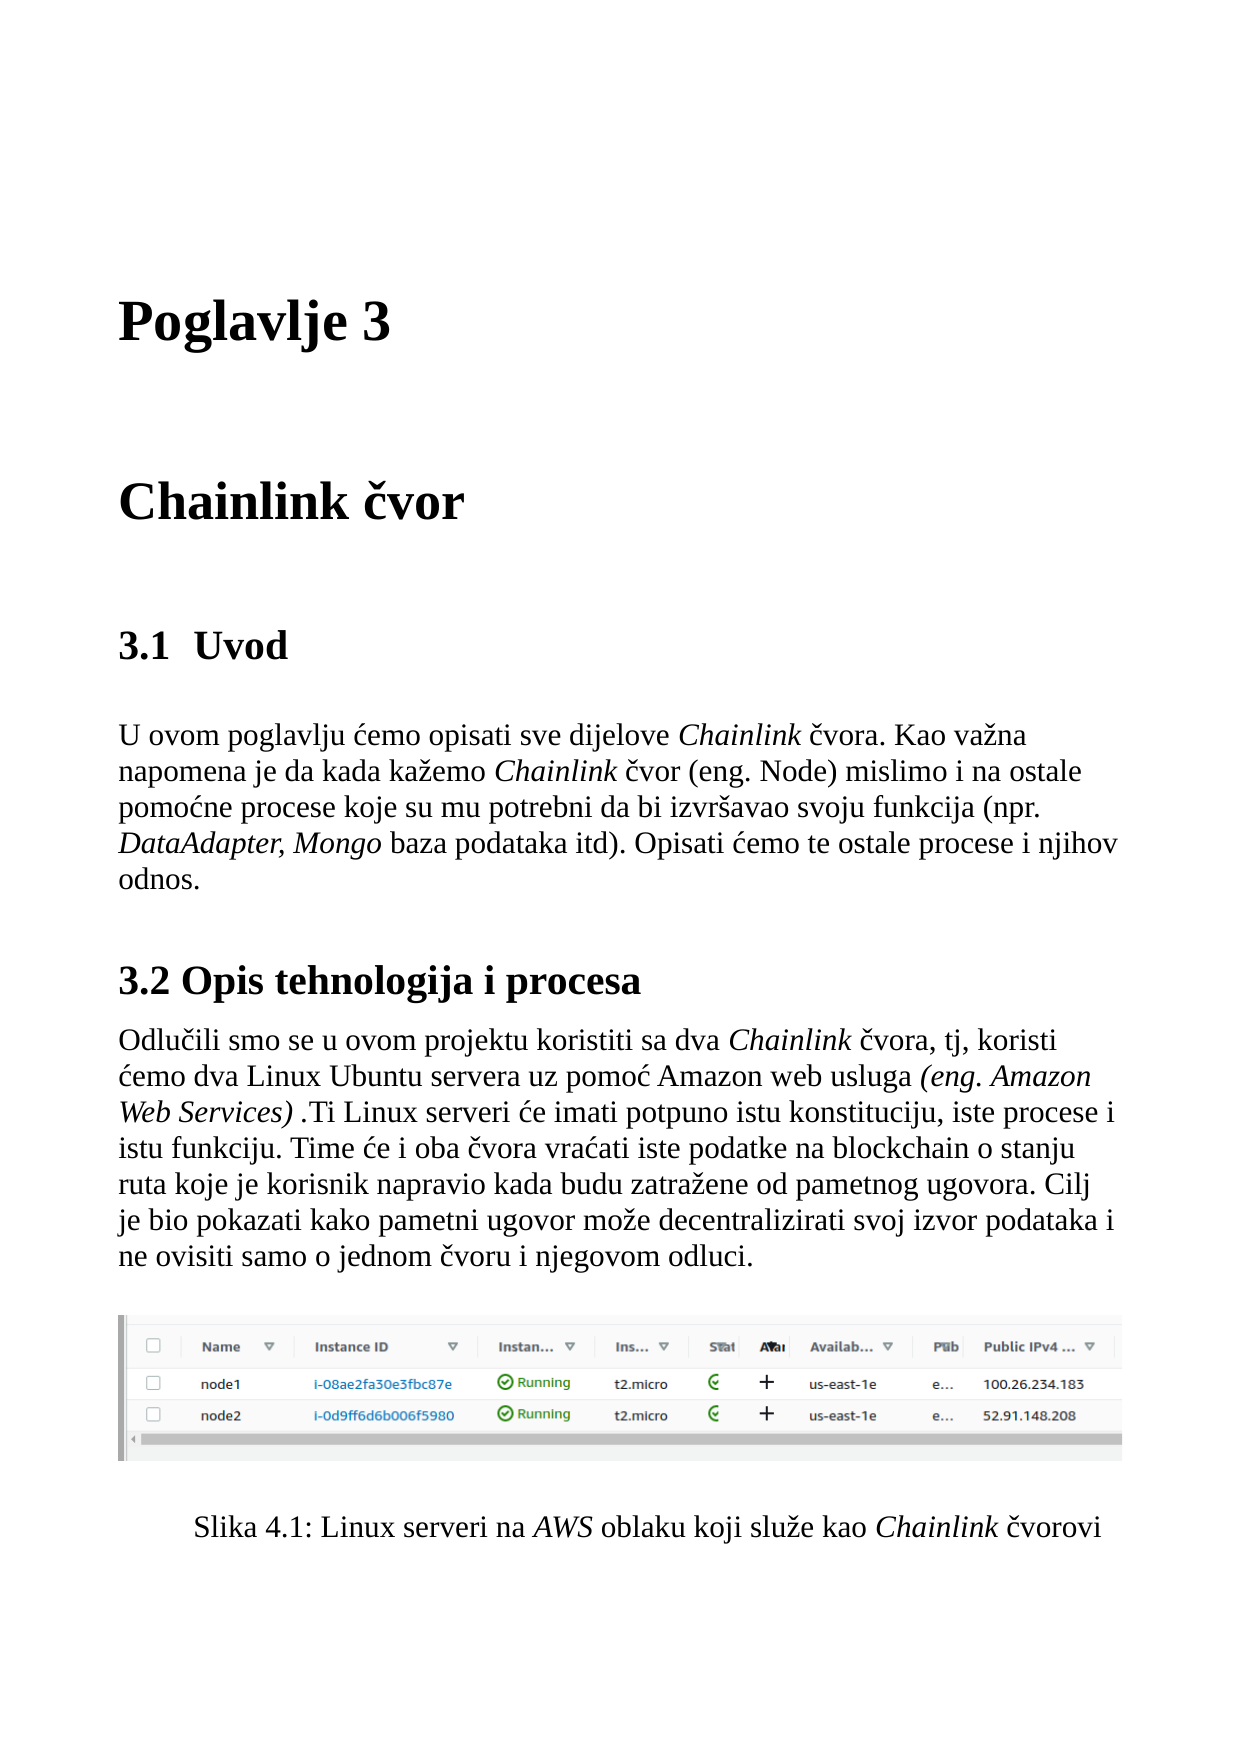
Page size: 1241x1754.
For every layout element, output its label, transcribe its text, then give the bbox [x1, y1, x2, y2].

text 3.1 Uvod [118, 621, 1122, 669]
picture [118, 1315, 1123, 1461]
text U ovom poglavlju ćemo opisati sve dijelove Chainlink čvora. Kao važna napomena je da kada kažemo Chainlink čvor (eng. Node) mislimo i na ostale pomoćne procese koje su mu potrebni da bi izvršavao svoju funkcija (npr. DataAdapter, Mongo baza podataka itd). Opisati ćemo te ostale procese i njihov odnos. [118, 716, 1122, 896]
text Odlučili smo se u ovom projektu koristiti sa dva Chainlink čvora, tj, koristi ćemo dva Linux Ubuntu servera uz pomoć Amazon web usluga (eng. Amazon Web Services) .Ti Linux serveri će imati potpuno istu konstituciju, iste procese i istu funkciju. Time će i oba čvora vraćati iste podatke na blockchain o stanju ruta koje je korisnik napravio kada budu zatražene od pametnog ugovora. Cilj je bio pokazati kako pametni ugovor može decentralizirati svoj izvor podataka i ne ovisiti samo o jednom čvoru i njegovom odluci. [118, 1022, 1122, 1273]
text Chainlink čvor [118, 469, 1122, 531]
text Poglavlje 3 [118, 286, 1122, 353]
text Slika 4.1: Linux serveri na AWS oblaku koji služe kao Chainlink čvorovi [118, 1508, 1122, 1544]
text 3.2 Opis tehnologija i procesa [118, 956, 1122, 1004]
